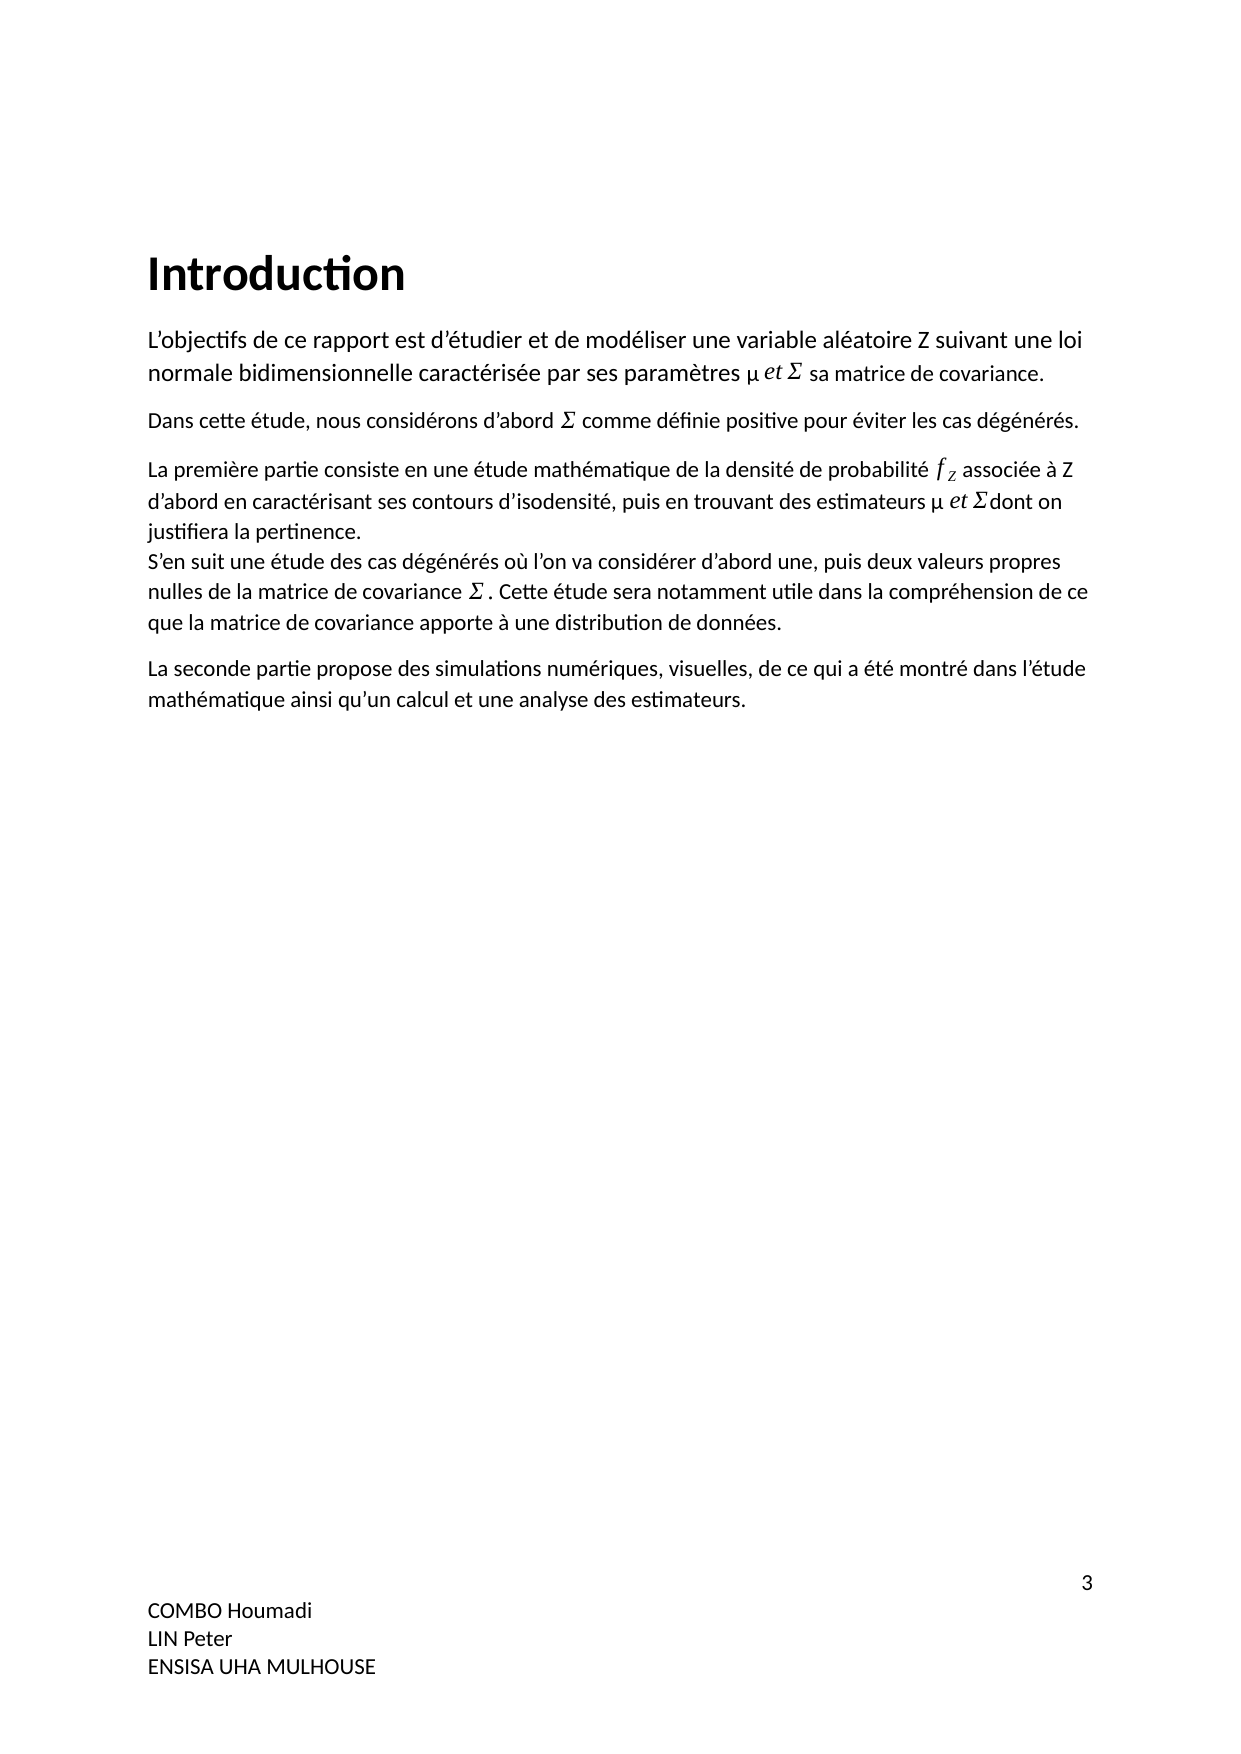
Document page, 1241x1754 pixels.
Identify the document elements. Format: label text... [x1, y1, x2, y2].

text L’objectifs de ce rapport est d’étudier et de modéliser une variable aléatoire Z suivant une loi normale bidimensionnelle caractérisée par ses paramètres µ sa matrice de covariance. [148, 324, 1093, 387]
text Dans cette étude, nous considérons d’abord comme définie positive pour éviter les cas dégénérés. [148, 406, 1093, 434]
text La seconde partie propose des simulations numériques, visuelles, de ce qui a été montré dans l’étude mathématique ainsi qu’un calcul et une analyse des estimateurs. [148, 654, 1093, 713]
text La première partie consiste en une étude mathématique de la densité de probabilité associée à Z d’abord en caractérisant ses contours d’isodensité, puis en trouvant des estimateurs µ dont on justifiera la pertinence. S’en suit une étude des cas dégénérés où l’on va considérer d’abord une, puis deux valeurs propres nulles de la matrice de covariance Cette étude sera notamment utile dans la compréhension de ce que la matrice de covariance apporte à une distribution de données. [148, 453, 1093, 636]
text Introduction [148, 241, 1093, 302]
